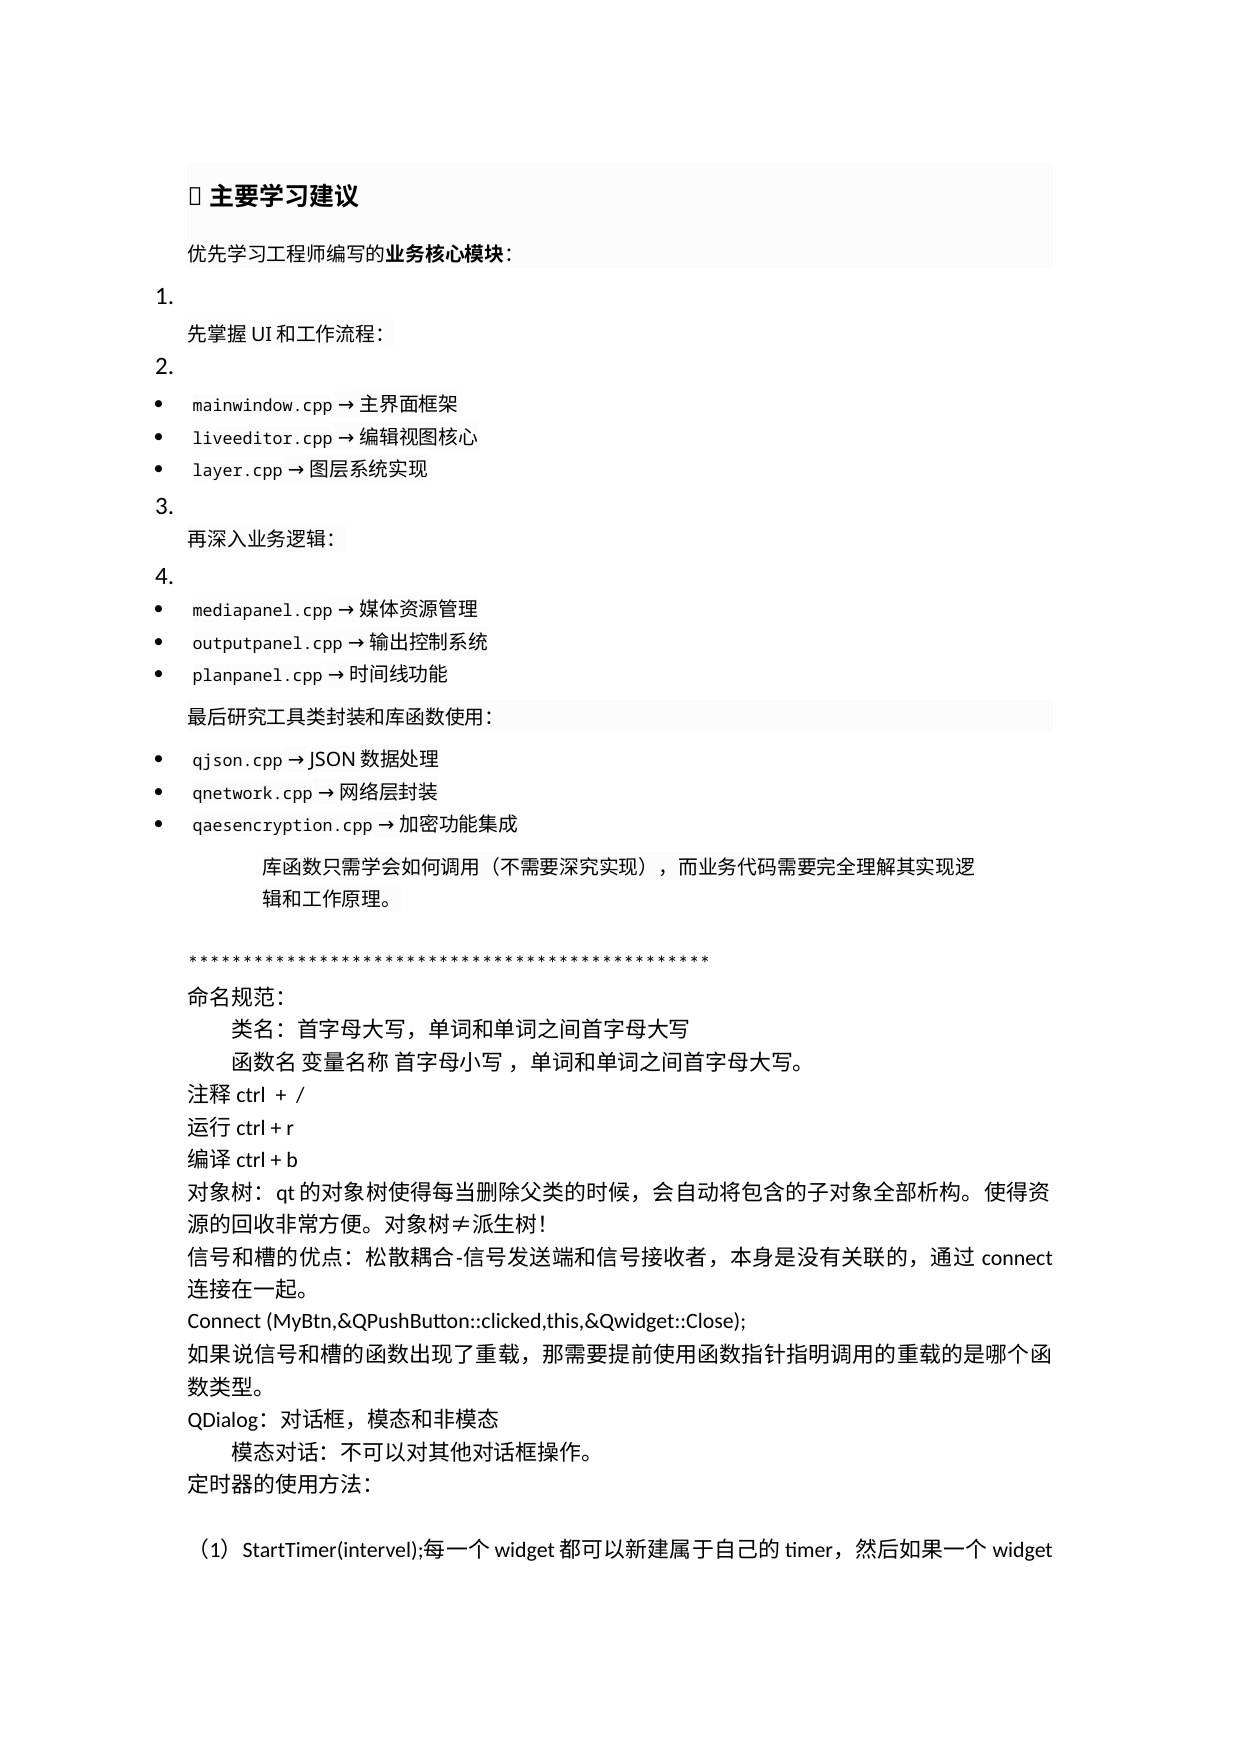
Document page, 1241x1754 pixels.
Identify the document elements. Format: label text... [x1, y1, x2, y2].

text 再深入业务逻辑： [187, 522, 1053, 554]
list mainwindow.cpp → 主界面框架 [155, 387, 1053, 419]
list qaesencryption.cpp → 加密功能集成 [155, 807, 1053, 839]
text 命名规范： [187, 979, 1053, 1012]
list liveeditor.cpp → 编辑视图核心 [155, 419, 1053, 452]
text 模态对话：不可以对其他对话框操作。 [187, 1434, 1053, 1467]
text 最后研究工具类封装和库函数使用： [187, 699, 1053, 732]
text ************************************************ [187, 947, 1053, 979]
text 函数名 变量名称 首字母小写 ，单词和单词之间首字母大写。 [187, 1044, 1053, 1077]
text Connect (MyBtn,&QPushButton::clicked,this,&Qwidget::Close); [187, 1304, 1053, 1337]
list StartTimer(intervel);每一个widget都可以新建属于自己的timer，然后如果一个widget有多个timer，可以设置返回值timer_id来获取新建timer的返回值，从而多个timer独立运行，然后每个timer都会出发timerEvent; [187, 1532, 1053, 1564]
text 如果说信号和槽的函数出现了重载，那需要提前使用函数指针指明调用的重载的是哪个函数类型。 [187, 1337, 1053, 1402]
list layer.cpp → 图层系统实现 [155, 452, 1053, 484]
text 运行 ctrl + r [187, 1109, 1053, 1142]
text 信号和槽的优点：松散耦合-信号发送端和信号接收者，本身是没有关联的，通过connect连接在一起。 [187, 1239, 1053, 1304]
text 定时器的使用方法： [187, 1467, 1053, 1499]
text 类名：首字母大写，单词和单词之间首字母大写 [187, 1012, 1053, 1044]
text 对象树：qt的对象树使得每当删除父类的时候，会自动将包含的子对象全部析构。使得资源的回收非常方便。对象树≠派生树！ [187, 1174, 1053, 1239]
list outputpanel.cpp → 输出控制系统 [155, 624, 1053, 657]
text QDialog：对话框，模态和非模态 [187, 1402, 1053, 1434]
list planpanel.cpp → 时间线功能 [155, 657, 1053, 689]
list mediapanel.cpp → 媒体资源管理 [155, 592, 1053, 624]
text 先掌握UI和工作流程： [187, 317, 1053, 349]
text 注释 ctrl + / [187, 1077, 1053, 1109]
text 编译 ctrl + b [187, 1142, 1053, 1174]
list qnetwork.cpp → 网络层封装 [155, 774, 1053, 807]
list qjson.cpp → JSON数据处理 [155, 742, 1053, 774]
subtitle 💡 主要学习建议 [187, 162, 1053, 227]
text 库函数只需学会如何调用（不需要深究实现），而业务代码需要完全理解其实现逻辑和工作原理。 [262, 849, 978, 914]
text 优先学习工程师编写的​​业务核心模块​​： [187, 237, 1053, 269]
